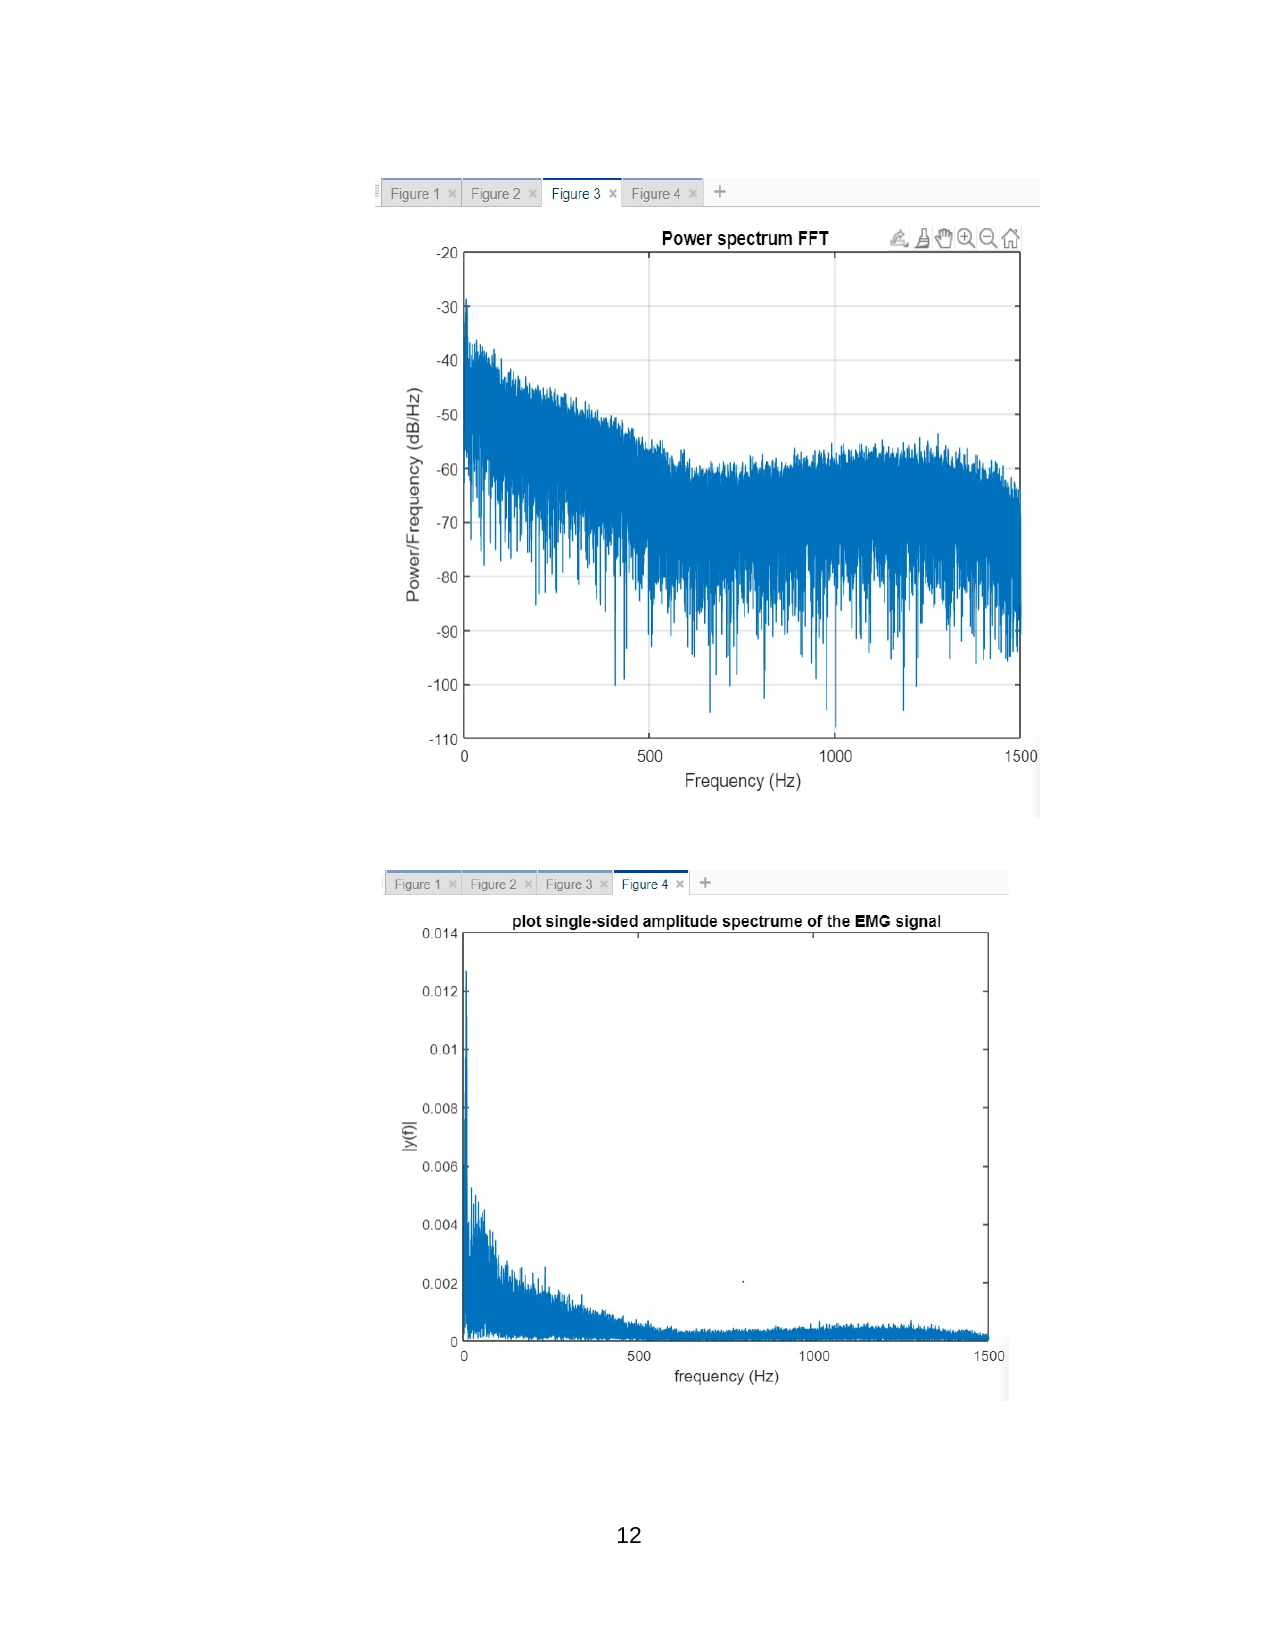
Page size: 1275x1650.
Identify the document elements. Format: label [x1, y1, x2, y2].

picture [382, 870, 1009, 1401]
picture [375, 178, 1040, 818]
